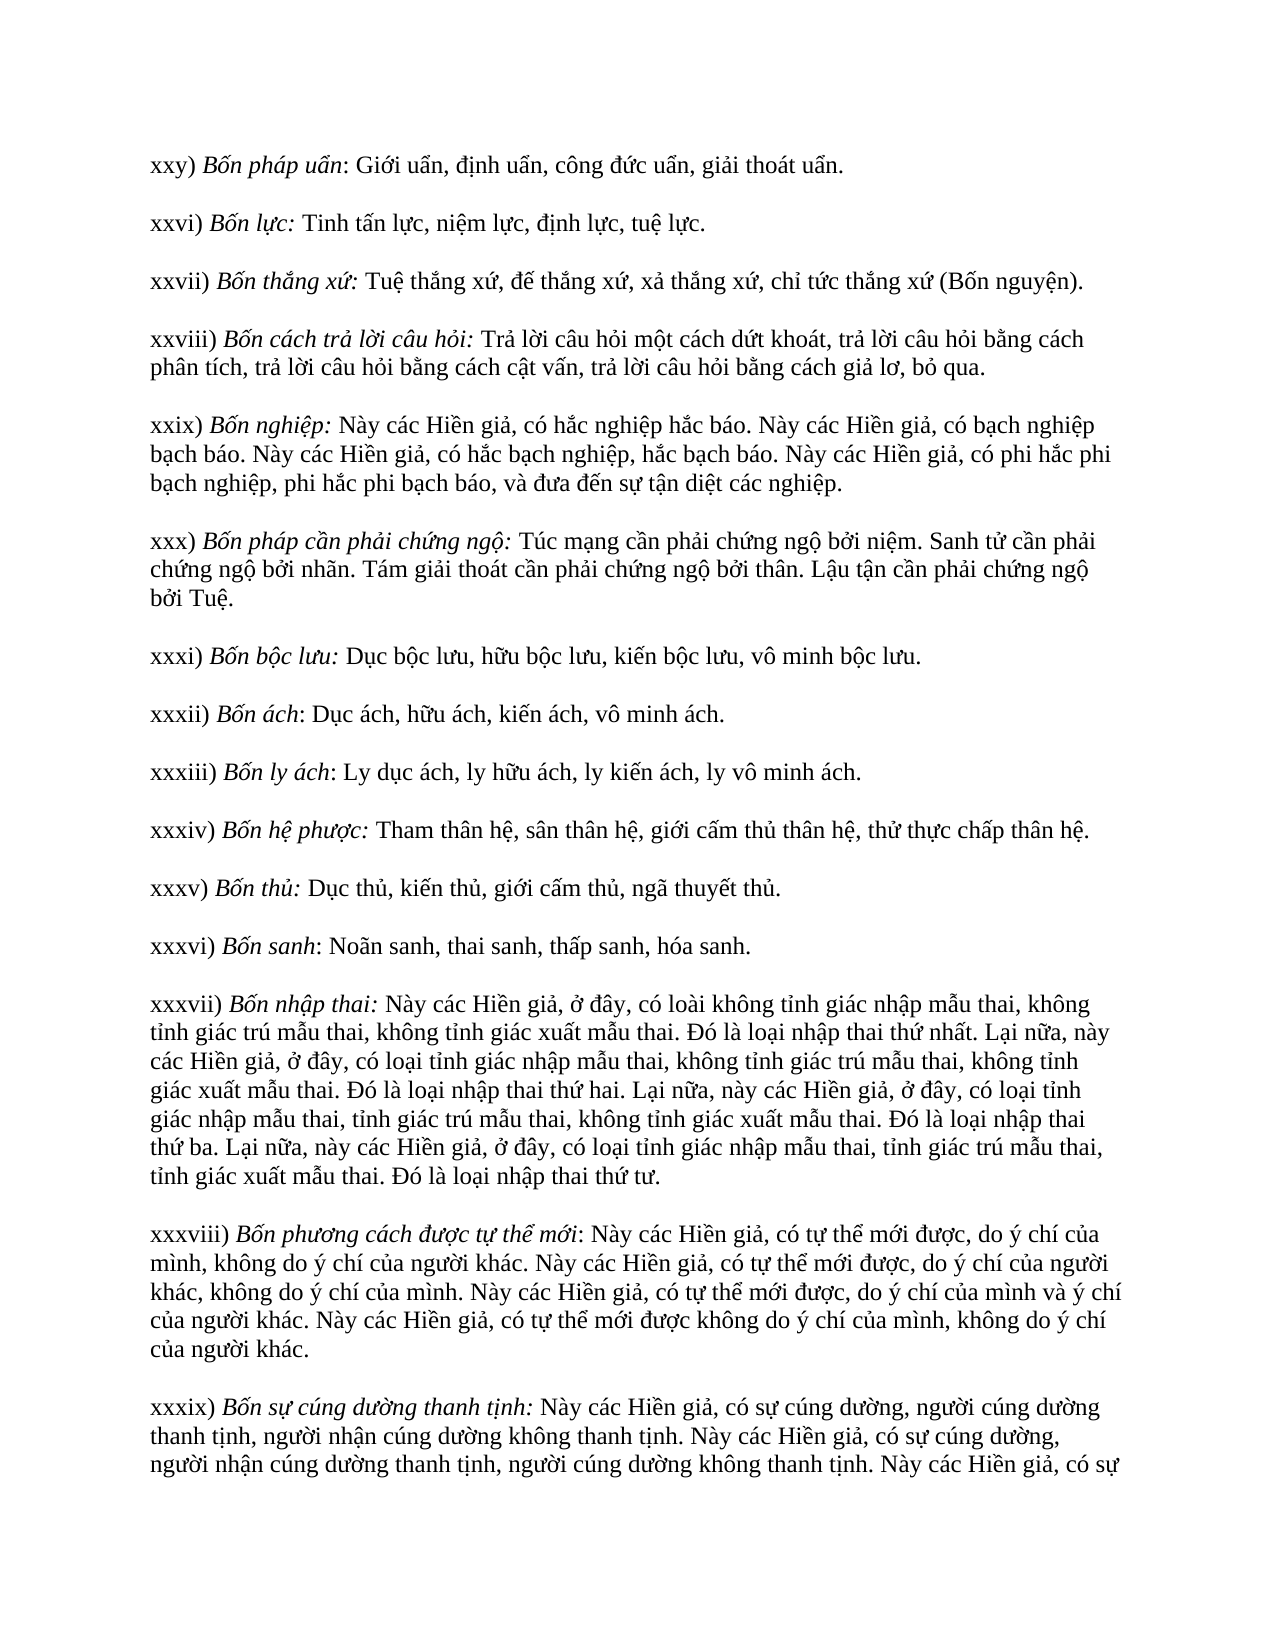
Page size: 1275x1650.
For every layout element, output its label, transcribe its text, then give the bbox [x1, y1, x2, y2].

text xxvii) Bốn thắng xứ: Tuệ thắng xứ, đế thắng xứ, xả thắng xứ, chỉ tức thắng xứ (Bốn nguyện). [150, 266, 1125, 294]
text xxviii) Bốn cách trả lời câu hỏi: Trả lời câu hỏi một cách dứt khoát, trả lời câu hỏi bằng cách phân tích, trả lời câu hỏi bằng cách cật vấn, trả lời câu hỏi bằng cách giả lơ, bỏ qua. [150, 324, 1125, 381]
text xxy) Bốn pháp uẩn: Giới uẩn, định uẩn, công đức uẩn, giải thoát uẩn. [150, 150, 1125, 179]
text xxxviii) Bốn phương cách được tự thể mới: Này các Hiền giả, có tự thể mới được, do ý chí của mình, không do ý chí của người khác. Này các Hiền giả, có tự thể mới được, do ý chí của người khác, không do ý chí của mình. Này các Hiền giả, có tự thể mới được, do ý chí của mình và ý chí của người khác. Này các Hiền giả, có tự thể mới được không do ý chí của mình, không do ý chí của người khác. [150, 1219, 1125, 1363]
text xxxvii) Bốn nhập thai: Này các Hiền giả, ở đây, có loài không tỉnh giác nhập mẫu thai, không tỉnh giác trú mẫu thai, không tỉnh giác xuất mẫu thai. Ðó là loại nhập thai thứ nhất. Lại nữa, này các Hiền giả, ở đây, có loại tỉnh giác nhập mẫu thai, không tỉnh giác trú mẫu thai, không tỉnh giác xuất mẫu thai. Ðó là loại nhập thai thứ hai. Lại nữa, này các Hiền giả, ở đây, có loại tỉnh giác nhập mẫu thai, tỉnh giác trú mẫu thai, không tỉnh giác xuất mẫu thai. Ðó là loại nhập thai thứ ba. Lại nữa, này các Hiền giả, ở đây, có loại tỉnh giác nhập mẫu thai, tỉnh giác trú mẫu thai, tỉnh giác xuất mẫu thai. Ðó là loại nhập thai thứ tư. [150, 989, 1125, 1190]
text xxxiv) Bốn hệ phược: Tham thân hệ, sân thân hệ, giới cấm thủ thân hệ, thử thực chấp thân hệ. [150, 815, 1125, 844]
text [150, 1392, 1125, 1478]
text xxxi) Bốn bộc lưu: Dục bộc lưu, hữu bộc lưu, kiến bộc lưu, vô minh bộc lưu. [150, 641, 1125, 670]
text xxxii) Bốn ách: Dục ách, hữu ách, kiến ách, vô minh ách. [150, 699, 1125, 728]
text xxix) Bốn nghiệp: Này các Hiền giả, có hắc nghiệp hắc báo. Này các Hiền giả, có bạch nghiệp bạch báo. Này các Hiền giả, có hắc bạch nghiệp, hắc bạch báo. Này các Hiền giả, có phi hắc phi bạch nghiệp, phi hắc phi bạch báo, và đưa đến sự tận diệt các nghiệp. [150, 410, 1125, 497]
text xxxv) Bốn thủ: Dục thủ, kiến thủ, giới cấm thủ, ngã thuyết thủ. [150, 873, 1125, 902]
text xxxiii) Bốn ly ách: Ly dục ách, ly hữu ách, ly kiến ách, ly vô minh ách. [150, 757, 1125, 786]
text xxxvi) Bốn sanh: Noãn sanh, thai sanh, thấp sanh, hóa sanh. [150, 931, 1125, 959]
text xxvi) Bốn lực: Tinh tấn lực, niệm lực, định lực, tuệ lực. [150, 208, 1125, 237]
text xxx) Bốn pháp cần phải chứng ngộ: Túc mạng cần phải chứng ngộ bởi niệm. Sanh tử cần phải chứng ngộ bởi nhãn. Tám giải thoát cần phải chứng ngộ bởi thân. Lậu tận cần phải chứng ngộ bởi Tuệ. [150, 526, 1125, 612]
